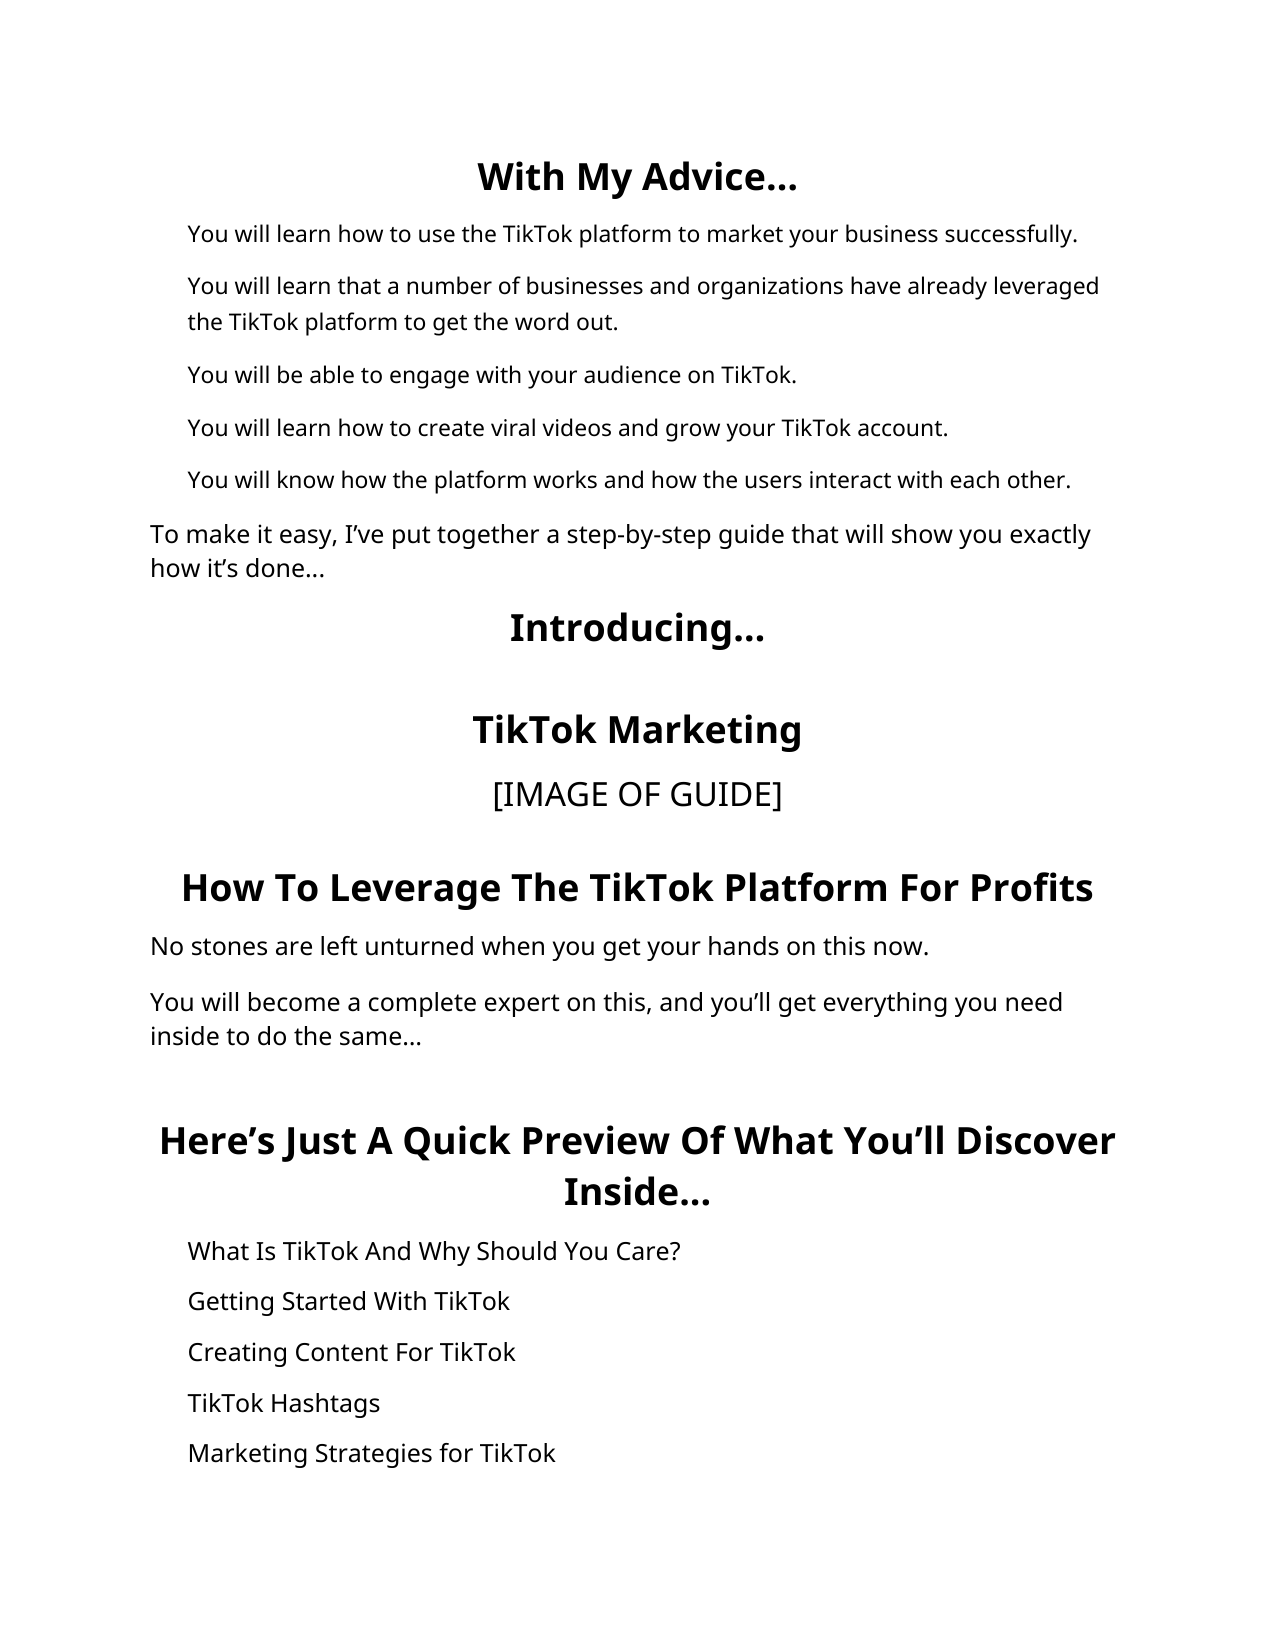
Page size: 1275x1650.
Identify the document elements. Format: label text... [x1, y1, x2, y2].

text How To Leverage The TikTok Platform For Profits [150, 861, 1125, 912]
text You will become a complete expert on this, and you’ll get everything you need inside to do the same… [150, 985, 1125, 1053]
text You will learn how to create viral videos and grow your TikTok account. [187, 411, 1125, 443]
text Introducing… TikTok Marketing [150, 601, 1125, 754]
text To make it easy, I’ve put together a step-by-step guide that will show you exactly how it’s done... [150, 517, 1125, 585]
text Getting Started With TikTok [187, 1284, 1125, 1318]
text You will learn that a number of businesses and organizations have already leveraged the TikTok platform to get the word out. [187, 270, 1125, 337]
text No stones are left unturned when you get your hands on this now. [150, 929, 1125, 963]
text With My Advice… [150, 150, 1125, 201]
text Here’s Just A Quick Preview Of What You’ll Discover Inside... [150, 1114, 1125, 1216]
text TikTok Hashtags [187, 1385, 1125, 1419]
text What Is TikTok And Why Should You Care? [187, 1233, 1125, 1267]
text You will learn how to use the TikTok platform to market your business successfully. [187, 218, 1125, 249]
text Marketing Strategies for TikTok [187, 1436, 1125, 1470]
text [IMAGE OF GUIDE] [150, 771, 1125, 845]
text You will be able to engage with your audience on TikTok. [187, 359, 1125, 390]
text Creating Content For TikTok [187, 1334, 1125, 1369]
text You will know how the platform works and how the users interact with each other. [187, 464, 1125, 495]
